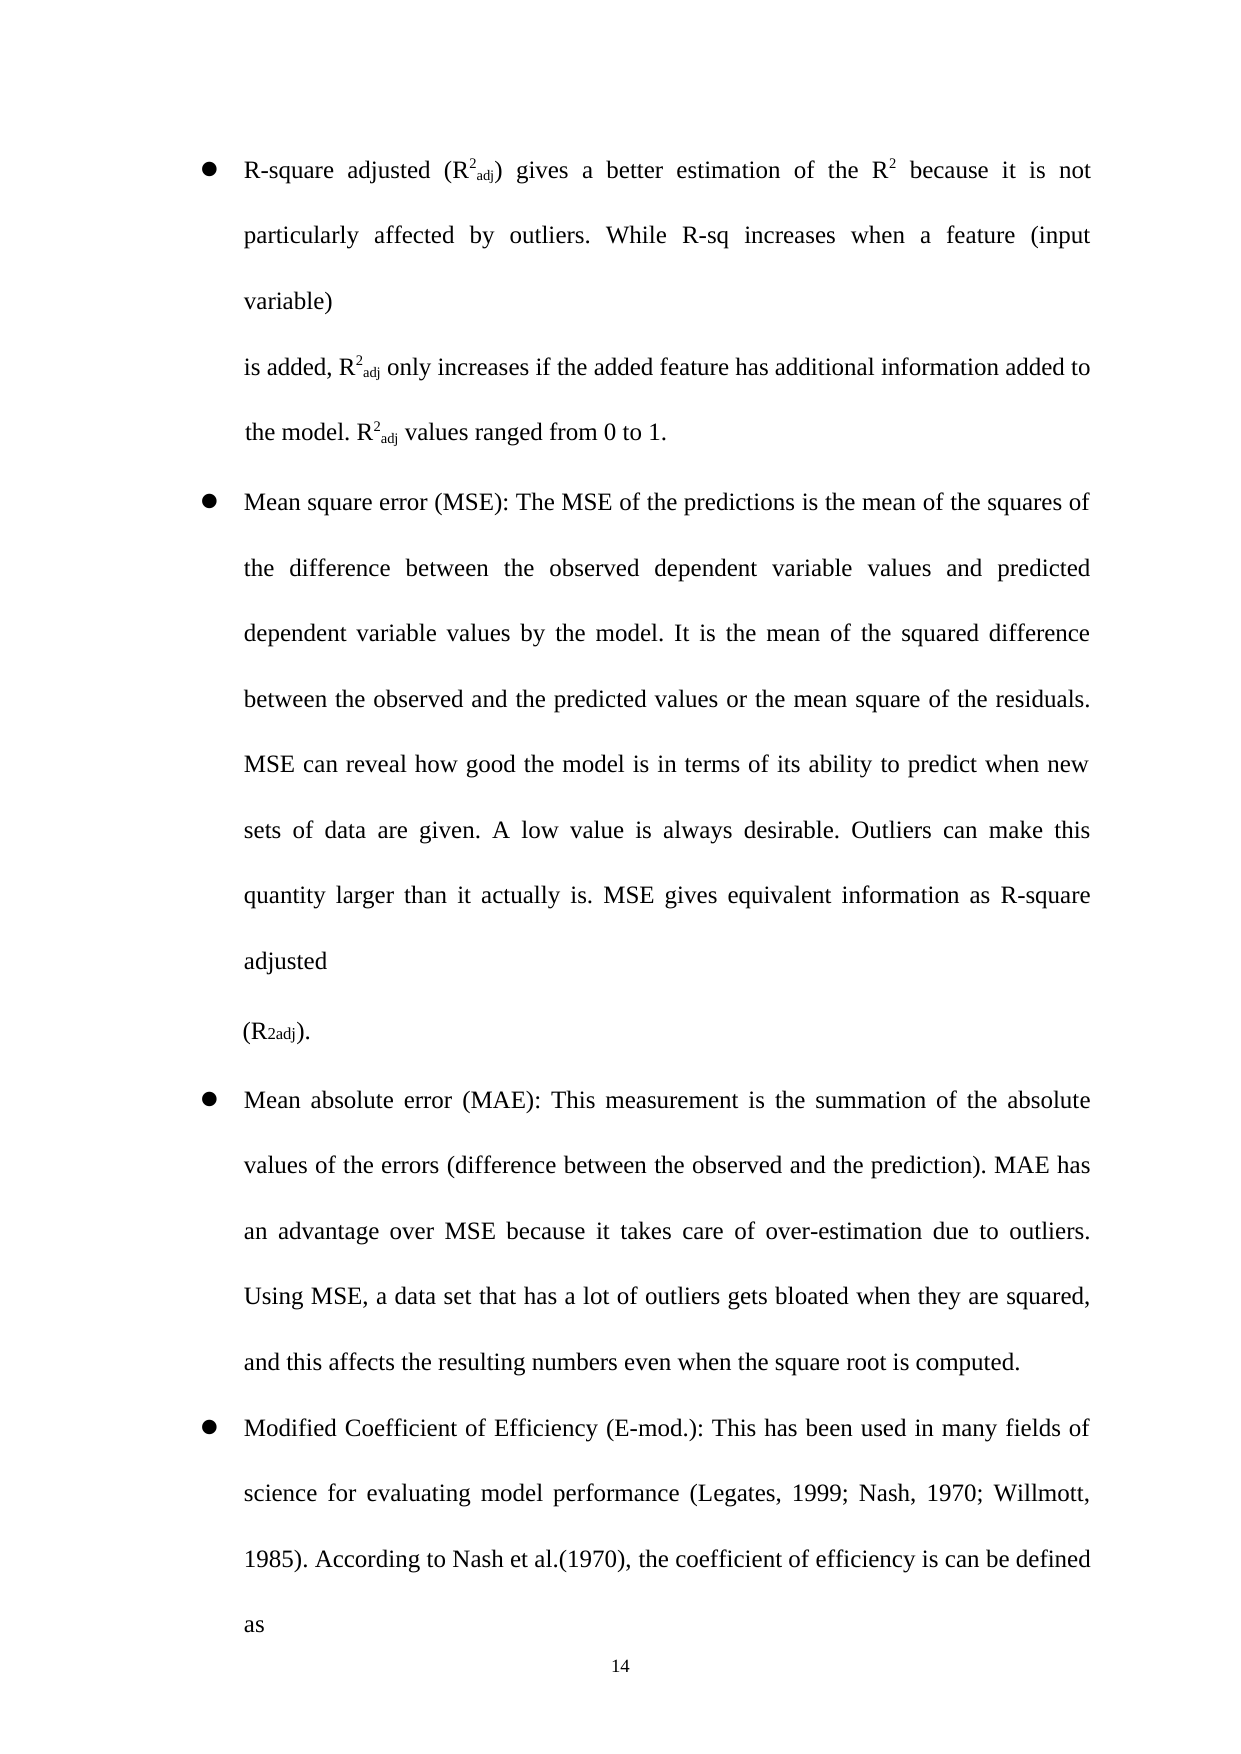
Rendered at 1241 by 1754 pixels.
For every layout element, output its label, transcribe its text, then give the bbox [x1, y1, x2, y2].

list Mean square error (MSE): The MSE of the predictions is the mean of the squares of the difference between the observed dependent variable values and predicted dependent variable values by the model. It is the mean of the squared difference between the observed and the predicted values or the mean square of the residuals. MSE can reveal how good the model is in terms of its ability to predict when new sets of data are given. A low value is always desirable. Outliers can make this quantity larger than it actually is. MSE gives equivalent information as R-square adjusted [200, 487, 1091, 975]
text is added, R2adj only increases if the added feature has additional information added to the model. R2adj values ranged from 0 to 1. [244, 352, 1091, 446]
list R-square adjusted (R2adj) gives a better estimation of the R2 because it is not particularly affected by outliers. While R-sq increases when a feature (input variable) [200, 155, 1091, 315]
list Modified Coefficient of Efficiency (E-mod.): This has been used in many fields of science for evaluating model performance (Legates, 1999; Nash, 1970; Willmott, 1985). According to Nash et al.(1970), the coefficient of efficiency is can be defined as [200, 1413, 1091, 1638]
list Mean absolute error (MAE): This measurement is the summation of the absolute values of the errors (difference between the observed and the prediction). MAE has an advantage over MSE because it takes care of over-estimation due to outliers. Using MSE, a data set that has a lot of outliers gets bloated when they are squared, and this affects the resulting numbers even when the square root is computed. [200, 1085, 1091, 1376]
text (R2adj). [242, 1016, 1092, 1044]
